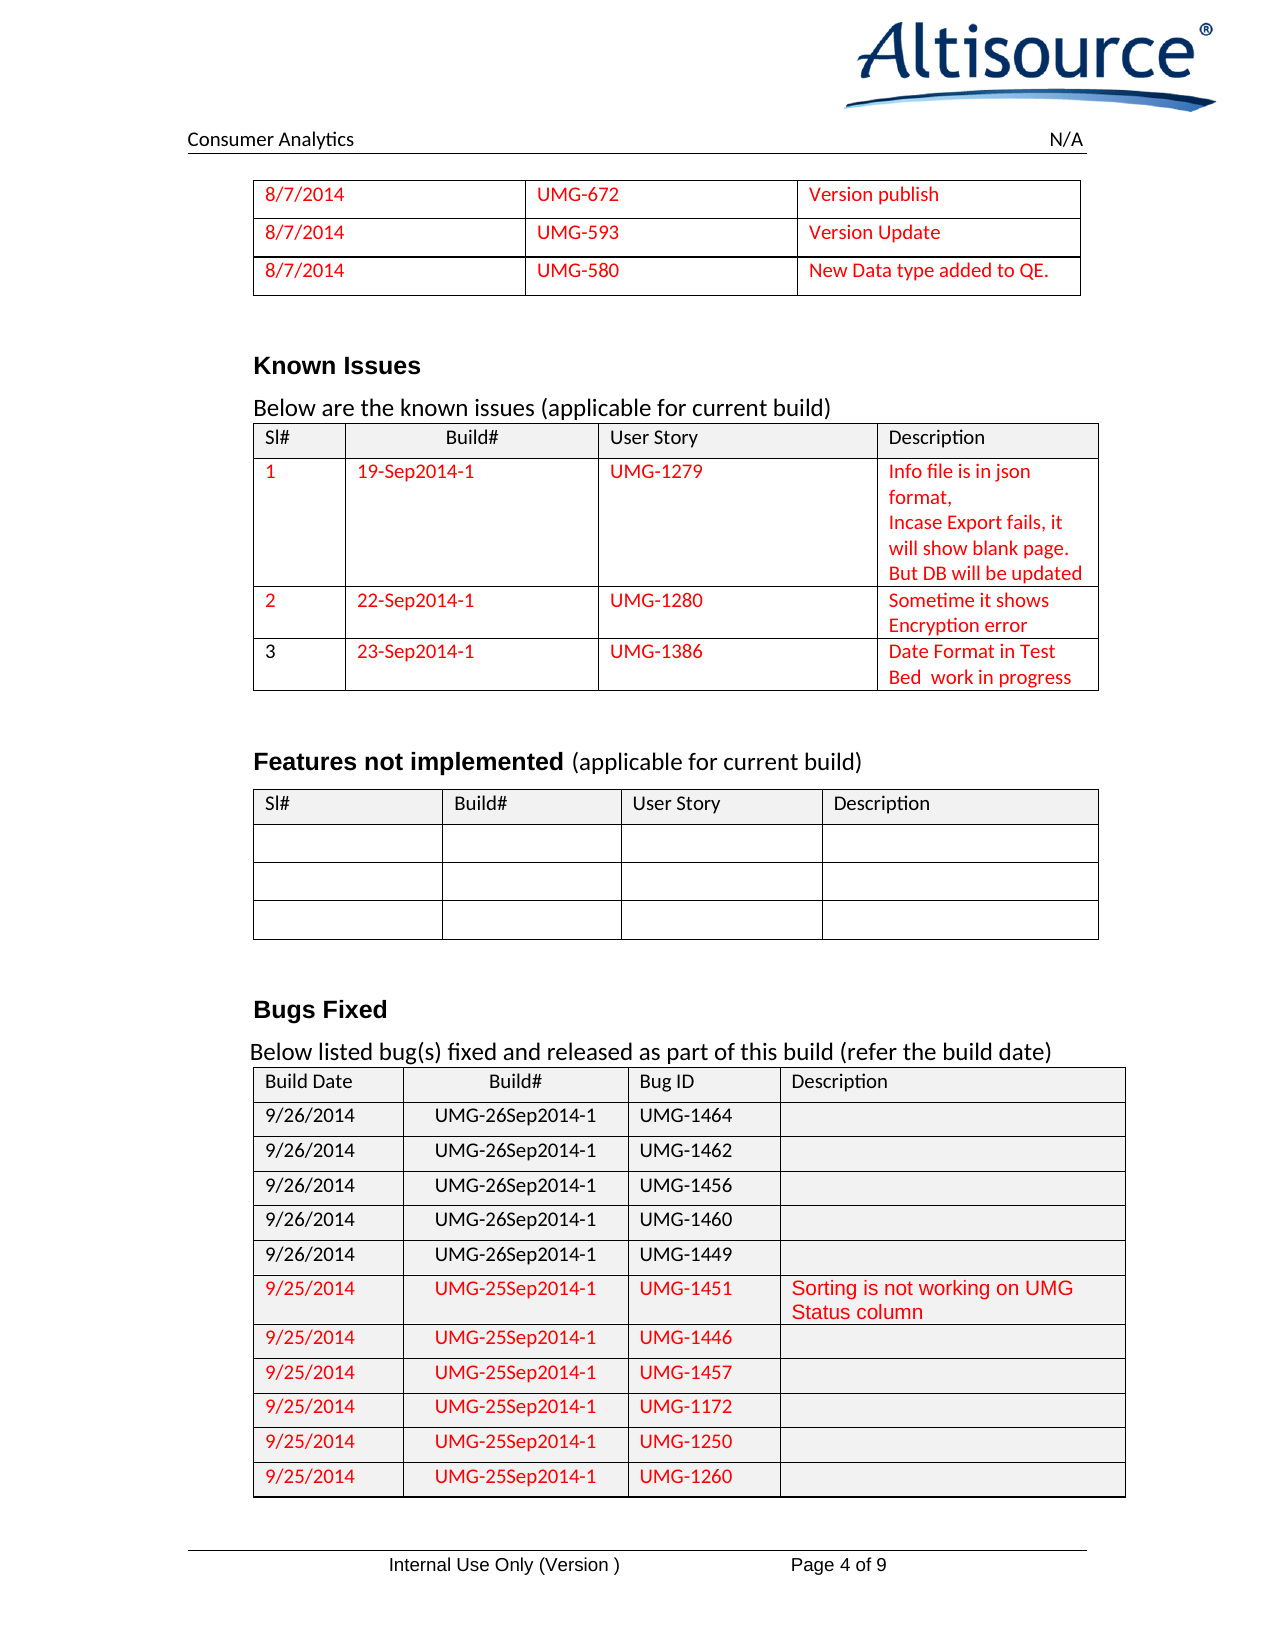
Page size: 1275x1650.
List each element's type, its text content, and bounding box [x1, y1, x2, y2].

table_cell [781, 1103, 1125, 1136]
subtitle Features not implemented (applicable for current build) [253, 746, 1087, 777]
table_cell UMG-26Sep2014-1 [404, 1172, 628, 1205]
table_cell UMG-26Sep2014-1 [404, 1241, 628, 1274]
table_cell [781, 1172, 1125, 1205]
table_header User Story [599, 424, 877, 458]
table_cell [781, 1137, 1125, 1171]
table_cell UMG-1446 [629, 1325, 780, 1358]
table_cell Sorting is not working on UMG Status column [781, 1276, 1125, 1323]
table_cell UMG-1386 [599, 639, 877, 689]
picture [843, 13, 1217, 117]
table_cell 19-Sep2014-1 [346, 459, 598, 586]
table_cell UMG-1250 [629, 1428, 780, 1462]
table_cell UMG-1451 [629, 1276, 780, 1323]
table_cell 3 [254, 639, 345, 689]
table_cell [443, 901, 621, 939]
table_cell UMG-26Sep2014-1 [404, 1103, 628, 1136]
table_cell UMG-1456 [629, 1172, 780, 1205]
table_cell [823, 863, 1098, 900]
table_cell [254, 863, 442, 900]
table_cell UMG-1449 [629, 1241, 780, 1274]
table_cell New Data type added to QE. [798, 258, 1080, 295]
table_cell UMG-25Sep2014-1 [404, 1325, 628, 1358]
table_header Build# [443, 790, 621, 824]
table_header Build# [404, 1068, 628, 1102]
table_cell Version publish [798, 181, 1080, 218]
table_cell Version Update [798, 219, 1080, 256]
table_header Build# [346, 424, 598, 458]
table_cell [622, 901, 822, 939]
table_cell [254, 901, 442, 939]
table_cell [622, 825, 822, 862]
table_cell 22-Sep2014-1 [346, 587, 598, 638]
table_cell [781, 1359, 1125, 1393]
table_cell [781, 1463, 1125, 1496]
table_cell 8/7/2014 [254, 219, 525, 256]
table_header Bug ID [629, 1068, 780, 1102]
subtitle Known Issues [253, 351, 1087, 380]
table_cell [254, 825, 442, 862]
table_cell UMG-26Sep2014-1 [404, 1137, 628, 1171]
table_cell UMG-25Sep2014-1 [404, 1276, 628, 1323]
table_cell UMG-1260 [629, 1463, 780, 1496]
table_cell 9/25/2014 [254, 1359, 403, 1393]
table_cell UMG-25Sep2014-1 [404, 1463, 628, 1496]
table_cell Info file is in json format, Incase Export fails, it will show blank page. But DB will be updated [878, 459, 1098, 586]
text Below are the known issues (applicable for current build) [187, 393, 1087, 423]
table_cell [781, 1394, 1125, 1427]
table_cell [823, 825, 1098, 862]
table_header Description [878, 424, 1098, 458]
table_cell 2 [254, 587, 345, 638]
table_cell [781, 1428, 1125, 1462]
table_cell Sometime it shows Encryption error [878, 587, 1098, 638]
table_cell 9/25/2014 [254, 1276, 403, 1323]
table_header Sl# [254, 424, 345, 458]
table_cell 8/7/2014 [254, 181, 525, 218]
subtitle Bugs Fixed [253, 995, 1087, 1024]
table_cell UMG-25Sep2014-1 [404, 1359, 628, 1393]
table_cell UMG-672 [526, 181, 797, 218]
text Below listed bug(s) fixed and released as part of this build (refer the build date) [187, 1037, 1087, 1067]
table_cell 9/25/2014 [254, 1463, 403, 1496]
table_cell 9/26/2014 [254, 1241, 403, 1274]
table_cell 9/26/2014 [254, 1137, 403, 1171]
table_header Description [823, 790, 1098, 824]
table_cell Date Format in Test Bed work in progress [878, 639, 1098, 689]
table_cell UMG-26Sep2014-1 [404, 1206, 628, 1240]
table_cell 23-Sep2014-1 [346, 639, 598, 689]
table_cell UMG-1280 [599, 587, 877, 638]
table_cell UMG-593 [526, 219, 797, 256]
table_cell [781, 1241, 1125, 1274]
table_cell 9/26/2014 [254, 1206, 403, 1240]
table_cell [781, 1325, 1125, 1358]
table_cell 8/7/2014 [254, 258, 525, 295]
table_cell [443, 863, 621, 900]
table_header Sl# [254, 790, 442, 824]
table_cell UMG-1279 [599, 459, 877, 586]
table_header User Story [622, 790, 822, 824]
table_header Build Date [254, 1068, 403, 1102]
table_cell [622, 863, 822, 900]
table_cell 9/25/2014 [254, 1428, 403, 1462]
table_cell [781, 1206, 1125, 1240]
table_cell UMG-580 [526, 258, 797, 295]
table_cell UMG-25Sep2014-1 [404, 1428, 628, 1462]
table_cell 9/26/2014 [254, 1172, 403, 1205]
table_cell 9/25/2014 [254, 1394, 403, 1427]
table_cell 9/25/2014 [254, 1325, 403, 1358]
table_cell UMG-25Sep2014-1 [404, 1394, 628, 1427]
table_cell 1 [254, 459, 345, 586]
table_cell [823, 901, 1098, 939]
table_cell [443, 825, 621, 862]
table_header Description [781, 1068, 1125, 1102]
table_cell UMG-1464 [629, 1103, 780, 1136]
table_cell UMG-1457 [629, 1359, 780, 1393]
table_cell 9/26/2014 [254, 1103, 403, 1136]
table_cell UMG-1460 [629, 1206, 780, 1240]
table_cell UMG-1462 [629, 1137, 780, 1171]
table_cell UMG-1172 [629, 1394, 780, 1427]
